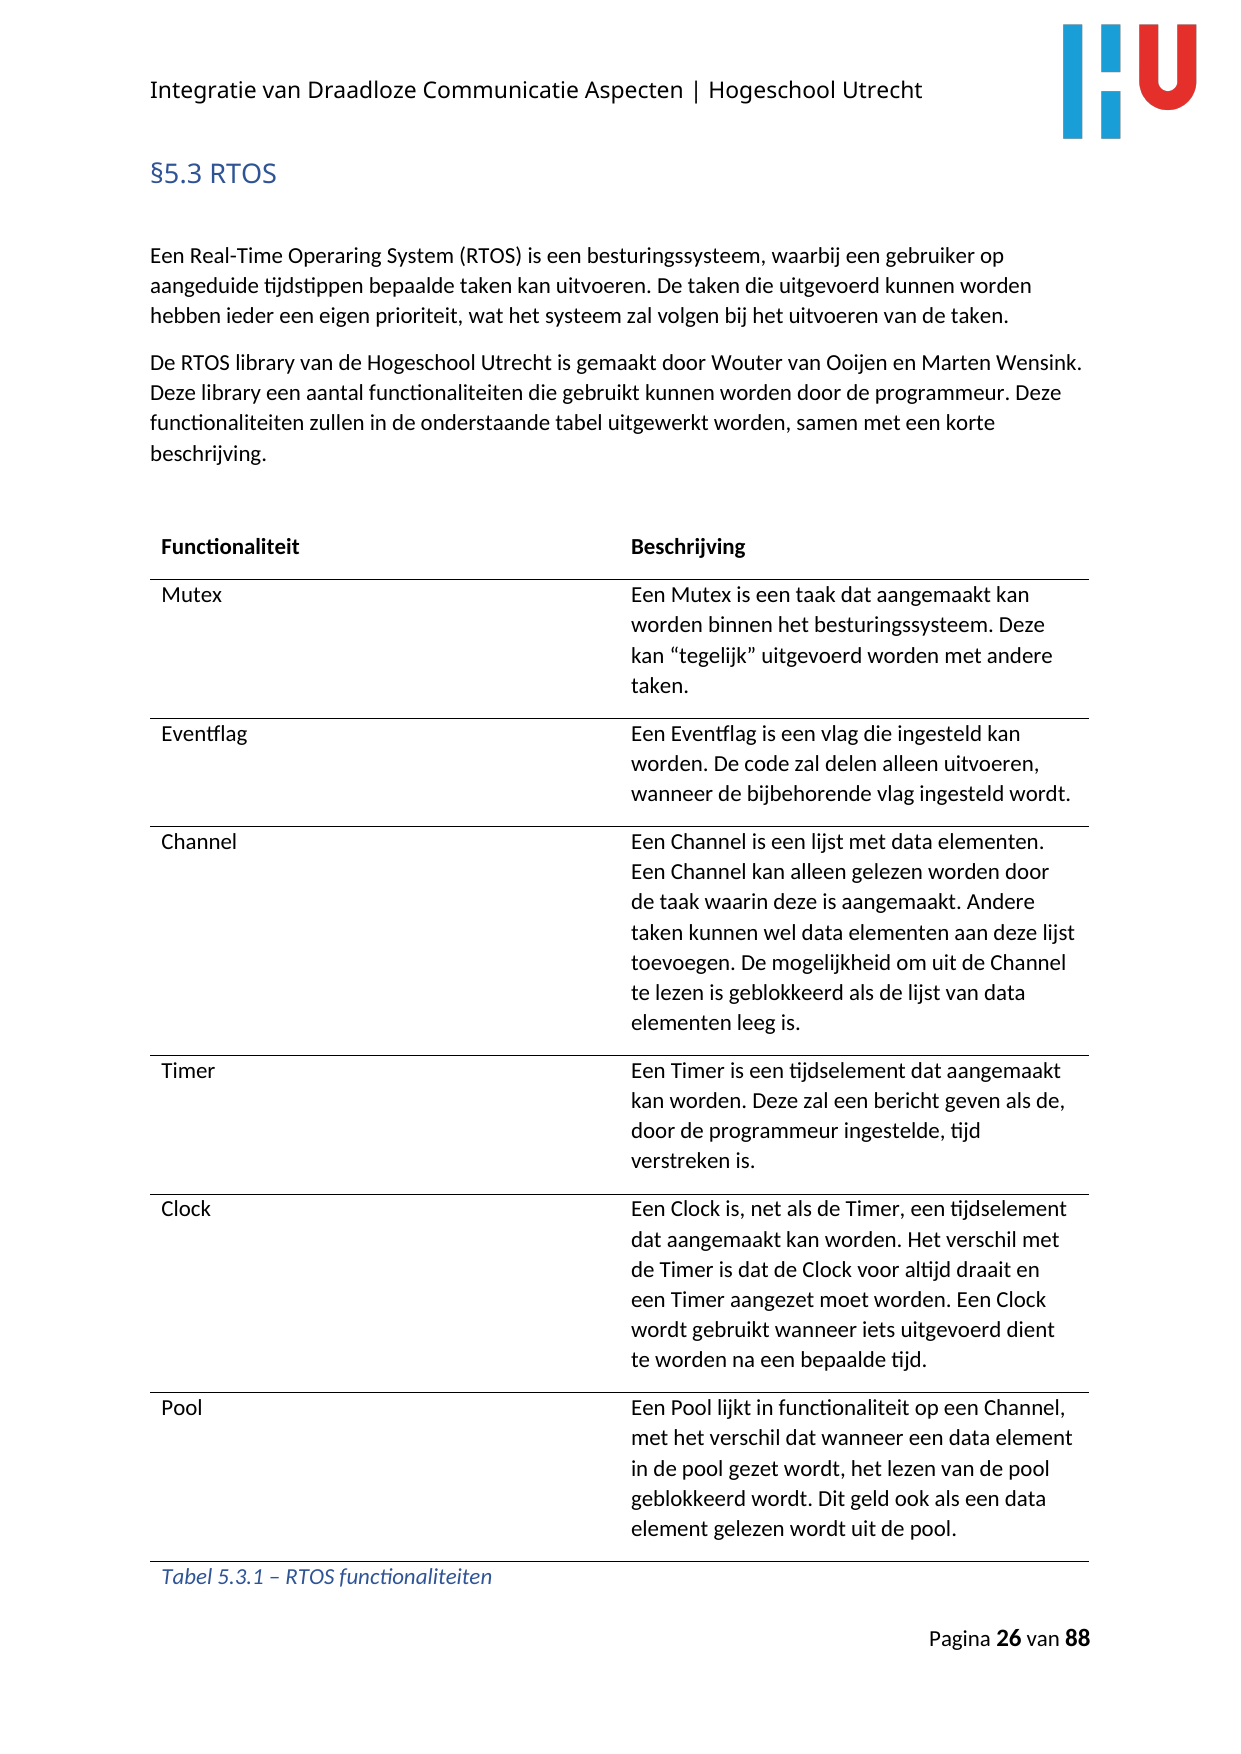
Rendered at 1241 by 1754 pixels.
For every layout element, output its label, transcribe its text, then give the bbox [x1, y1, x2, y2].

table_cell Een Mutex is een taak dat aangemaakt kan worden binnen het besturingssysteem. Deze kan “tegelijk” uitgevoerd worden met andere taken. [620, 580, 1089, 718]
table_cell Een Channel is een lijst met data elementen. Een Channel kan alleen gelezen worden door de taak waarin deze is aangemaakt. Andere taken kunnen wel data elementen aan deze lijst toevoegen. De mogelijkheid om uit de Channel te lezen is geblokkeerd als de lijst van data elementen leeg is. [620, 827, 1089, 1055]
table_cell Channel [150, 827, 619, 1055]
table_cell Pool [150, 1393, 619, 1561]
picture [1062, 23, 1205, 140]
table_cell Een Eventflag is een vlag die ingesteld kan worden. De code zal delen alleen uitvoeren, wanneer de bijbehorende vlag ingesteld wordt. [620, 719, 1089, 826]
table_cell Een Pool lijkt in functionaliteit op een Channel, met het verschil dat wanneer een data element in de pool gezet wordt, het lezen van de pool geblokkeerd wordt. Dit geld ook als een data element gelezen wordt uit de pool. [620, 1393, 1089, 1561]
table_cell Een Timer is een tijdselement dat aangemaakt kan worden. Deze zal een bericht geven als de, door de programmeur ingestelde, tijd verstreken is. [620, 1056, 1089, 1193]
table_cell Clock [150, 1195, 619, 1392]
table_cell Mutex [150, 580, 619, 718]
table_cell Timer [150, 1056, 619, 1193]
table_cell Tabel 5.3.1 – RTOS functionaliteiten [150, 1562, 1089, 1590]
table_cell Eventflag [150, 719, 619, 826]
table_cell Een Clock is, net als de Timer, een tijdselement dat aangemaakt kan worden. Het verschil met de Timer is dat de Clock voor altijd draait en een Timer aangezet moet worden. Een Clock wordt gebruikt wanneer iets uitgevoerd dient te worden na een bepaalde tijd. [620, 1195, 1089, 1392]
table_header Beschrijving [620, 533, 1089, 579]
text De RTOS library van de Hogeschool Utrecht is gemaakt door Wouter van Ooijen en Marten Wensink. Deze library een aantal functionaliteiten die gebruikt kunnen worden door de programmeur. Deze functionaliteiten zullen in de onderstaande tabel uitgewerkt worden, samen met een korte beschrijving. [150, 348, 1090, 467]
table_header Functionaliteit [150, 533, 619, 579]
subtitle §5.3 RTOS [150, 154, 1090, 191]
text Een Real-Time Operaring System (RTOS) is een besturingssysteem, waarbij een gebruiker op aangeduide tijdstippen bepaalde taken kan uitvoeren. De taken die uitgevoerd kunnen worden hebben ieder een eigen prioriteit, wat het systeem zal volgen bij het uitvoeren van de taken. [150, 241, 1090, 329]
